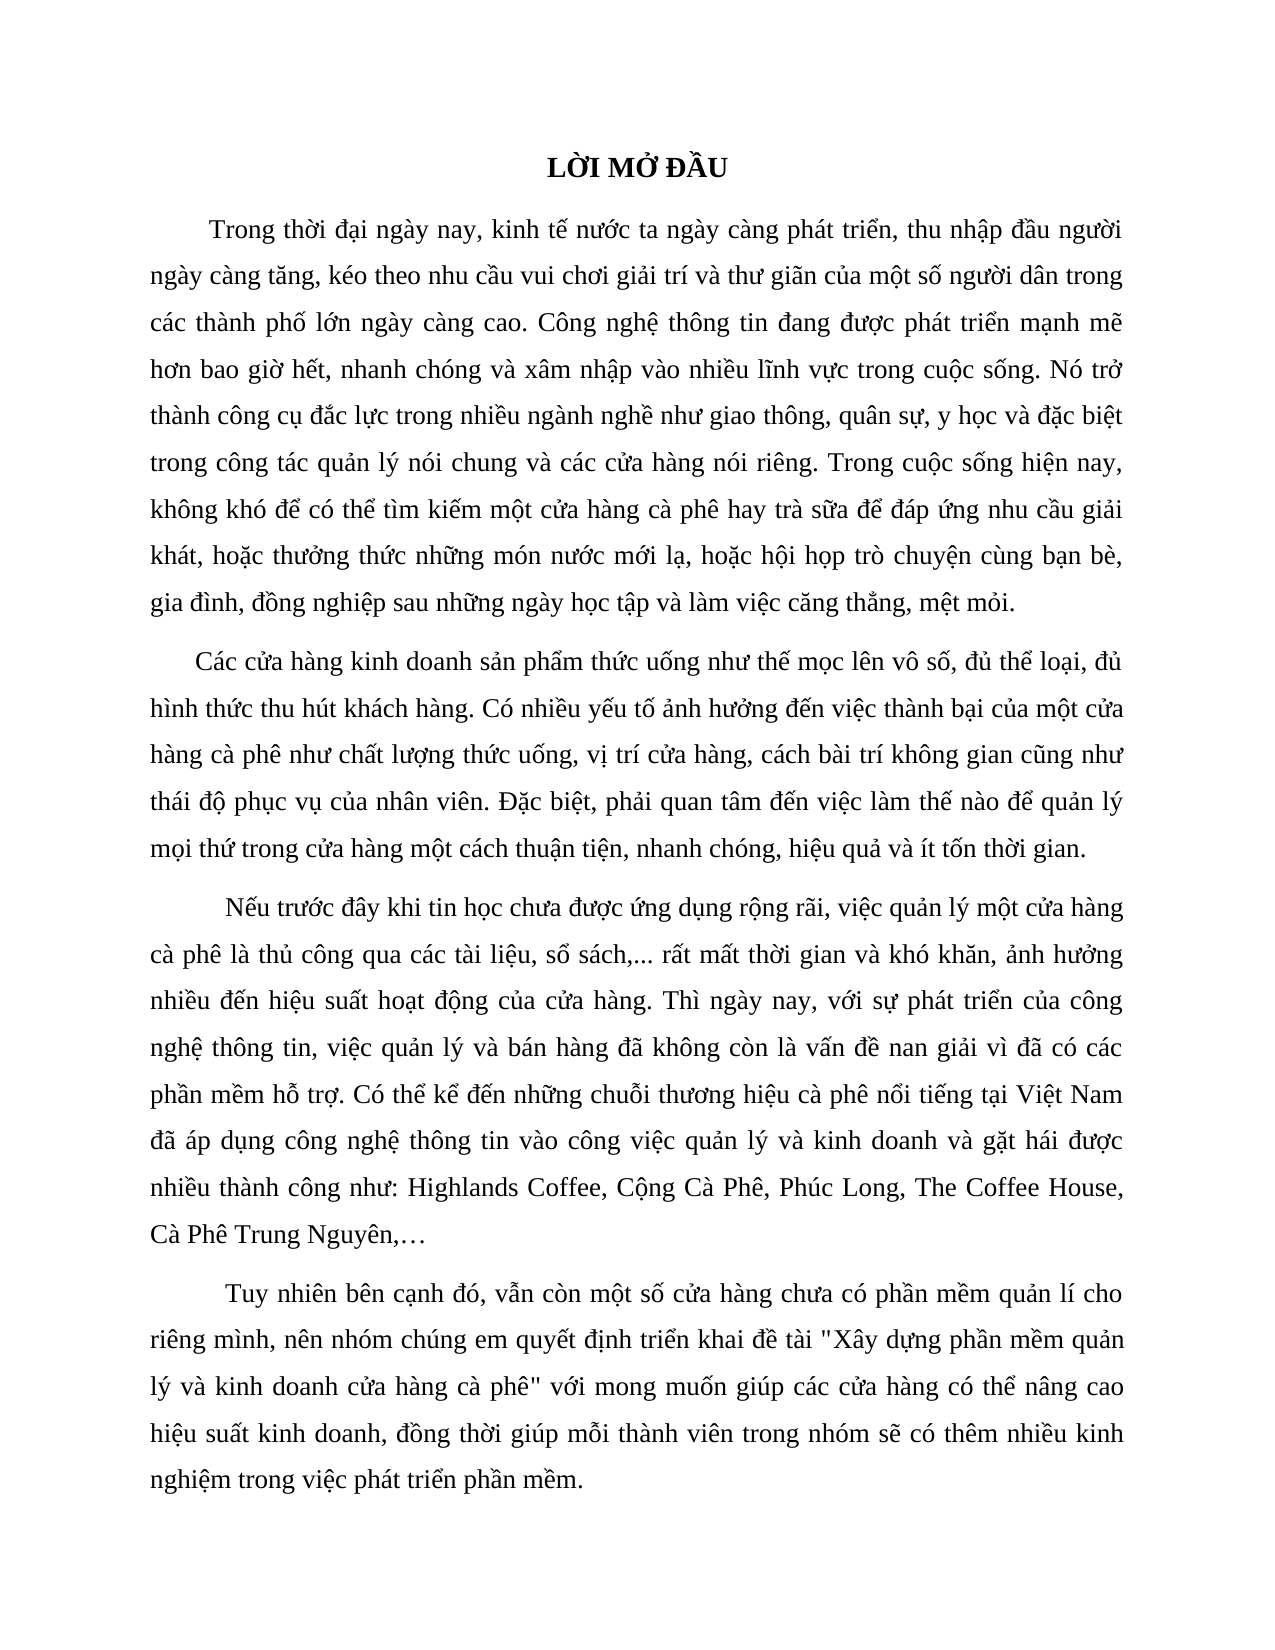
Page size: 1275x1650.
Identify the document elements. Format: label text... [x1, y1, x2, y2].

text Nếu trước đây khi tin học chưa được ứng dụng rộng rãi, việc quản lý một cửa hàng cà phê là thủ công qua các tài liệu, sổ sách,... rất mất thời gian và khó khăn, ảnh hưởng nhiều đến hiệu suất hoạt động của cửa hàng. Thì ngày nay, với sự phát triển của công nghệ thông tin, việc quản lý và bán hàng đã không còn là vấn đề nan giải vì đã có các phần mềm hỗ trợ. Có thể kể đến những chuỗi thương hiệu cà phê nổi tiếng tại Việt Nam đã áp dụng công nghệ thông tin vào công việc quản lý và kinh doanh và gặt hái được nhiều thành công như: Highlands Coffee, Cộng Cà Phê, Phúc Long, The Coffee House, Cà Phê Trung Nguyên,… [150, 891, 1125, 1249]
text Trong thời đại ngày nay, kinh tế nước ta ngày càng phát triển, thu nhập đầu người ngày càng tăng, kéo theo nhu cầu vui chơi giải trí và thư giãn của một số người dân trong các thành phố lớn ngày càng cao. Công nghệ thông tin đang được phát triển mạnh mẽ hơn bao giờ hết, nhanh chóng và xâm nhập vào nhiều lĩnh vực trong cuộc sống. Nó trở thành công cụ đắc lực trong nhiều ngành nghề như giao thông, quân sự, y học và đặc biệt trong công tác quản lý nói chung và các cửa hàng nói riêng. Trong cuộc sống hiện nay, không khó để có thể tìm kiếm một cửa hàng cà phê hay trà sữa để đáp ứng nhu cầu giải khát, hoặc thưởng thức những món nước mới lạ, hoặc hội họp trò chuyện cùng bạn bè, gia đình, đồng nghiệp sau những ngày học tập và làm việc căng thẳng, mệt mỏi. [150, 213, 1125, 617]
text Các cửa hàng kinh doanh sản phẩm thức uống như thế mọc lên vô số, đủ thể loại, đủ hình thức thu hút khách hàng. Có nhiều yếu tố ảnh hưởng đến việc thành bại của một cửa hàng cà phê như chất lượng thức uống, vị trí cửa hàng, cách bài trí không gian cũng như thái độ phục vụ của nhân viên. Đặc biệt, phải quan tâm đến việc làm thế nào để quản lý mọi thứ trong cửa hàng một cách thuận tiện, nhanh chóng, hiệu quả và ít tốn thời gian. [150, 645, 1125, 863]
text LỜI MỞ ĐẦU [150, 150, 1125, 183]
text Tuy nhiên bên cạnh đó, vẫn còn một số cửa hàng chưa có phần mềm quản lí cho riêng mình, nên nhóm chúng em quyết định triển khai đề tài "Xây dựng phần mềm quản lý và kinh doanh cửa hàng cà phê" với mong muốn giúp các cửa hàng có thể nâng cao hiệu suất kinh doanh, đồng thời giúp mỗi thành viên trong nhóm sẽ có thêm nhiều kinh nghiệm trong việc phát triển phần mềm. [150, 1277, 1125, 1495]
